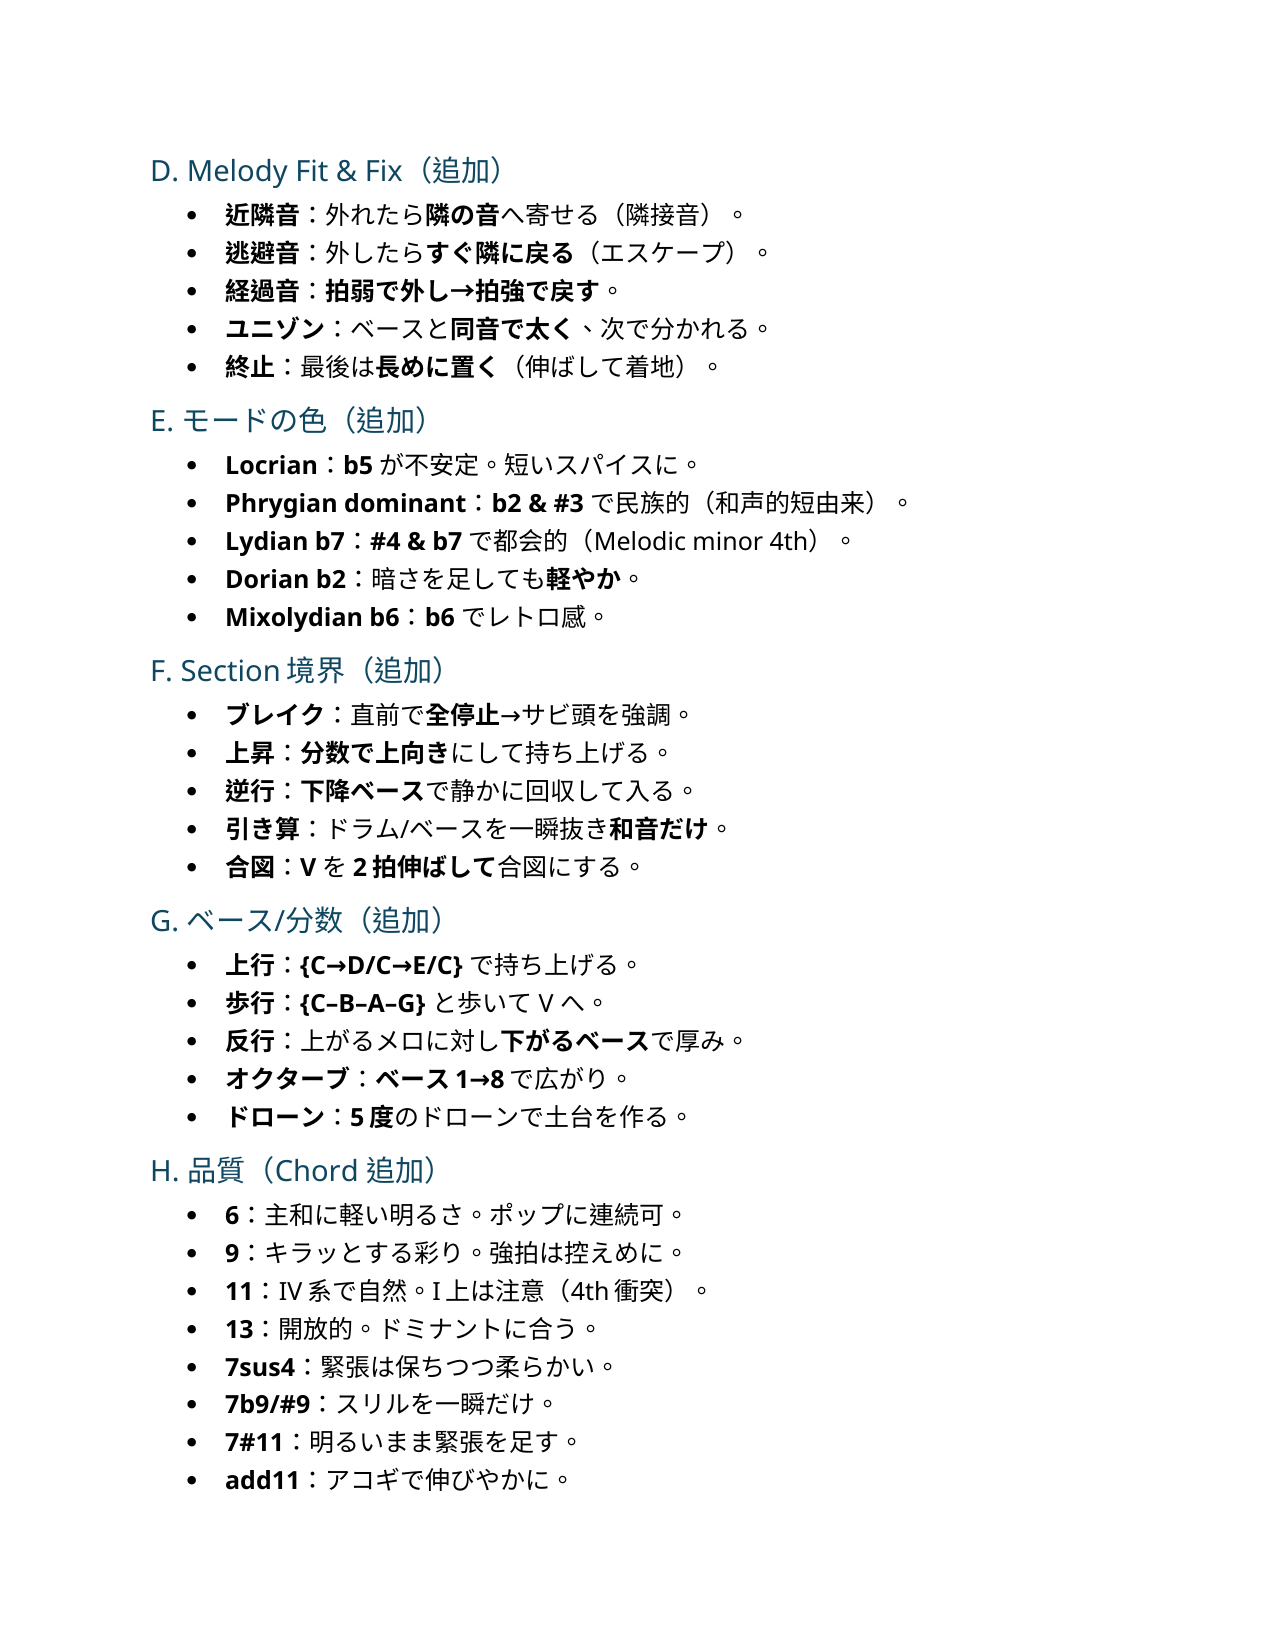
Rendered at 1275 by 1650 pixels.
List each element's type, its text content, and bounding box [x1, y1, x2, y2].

list 上昇：分数で上向きにして持ち上げる。 [187, 736, 1125, 770]
subtitle D. Melody Fit & Fix（追加） [150, 150, 1125, 190]
list Mixolydian b6：b6 でレトロ感。 [187, 599, 1125, 633]
list 7b9/#9：スリルを一瞬だけ。 [187, 1387, 1125, 1421]
list 合図：V を2拍伸ばして合図にする。 [187, 849, 1125, 883]
list Dorian b2：暗さを足しても軽やか。 [187, 561, 1125, 596]
list ドローン：5度のドローンで土台を作る。 [187, 1099, 1125, 1133]
list 6：主和に軽い明るさ。ポップに連続可。 [187, 1198, 1125, 1232]
list 上行：{C→D/C→E/C} で持ち上げる。 [187, 948, 1125, 982]
list 近隣音：外れたら隣の音へ寄せる（隣接音）。 [187, 198, 1125, 232]
subtitle E. モードの色（追加） [150, 400, 1125, 440]
list Locrian：b5 が不安定。短いスパイスに。 [187, 448, 1125, 482]
list 終止：最後は長めに置く（伸ばして着地）。 [187, 349, 1125, 383]
list add11：アコギで伸びやかに。 [187, 1463, 1125, 1497]
list Phrygian dominant：b2 & #3 で民族的（和声的短由来）。 [187, 486, 1125, 520]
list 引き算：ドラム/ベースを一瞬抜き和音だけ。 [187, 811, 1125, 846]
subtitle G. ベース/分数（追加） [150, 900, 1125, 940]
list 反行：上がるメロに対し下がるベースで厚み。 [187, 1024, 1125, 1058]
list 13：開放的。ドミナントに合う。 [187, 1311, 1125, 1346]
list 11：IV系で自然。I上は注意（4th衝突）。 [187, 1274, 1125, 1308]
list 逃避音：外したらすぐ隣に戻る（エスケープ）。 [187, 236, 1125, 270]
list 7sus4：緊張は保ちつつ柔らかい。 [187, 1349, 1125, 1383]
subtitle H. 品質（Chord 追加） [150, 1150, 1125, 1190]
list ユニゾン：ベースと同音で太く、次で分かれる。 [187, 311, 1125, 346]
list 9：キラッとする彩り。強拍は控えめに。 [187, 1236, 1125, 1270]
list 7#11：明るいまま緊張を足す。 [187, 1425, 1125, 1459]
list オクターブ：ベース1→8で広がり。 [187, 1061, 1125, 1096]
subtitle F. Section境界（追加） [150, 650, 1125, 690]
list 歩行：{C–B–A–G} と歩いて V へ。 [187, 986, 1125, 1020]
list Lydian b7：#4 & b7 で都会的（Melodic minor 4th）。 [187, 524, 1125, 558]
list ブレイク：直前で全停止→サビ頭を強調。 [187, 698, 1125, 732]
list 逆行：下降ベースで静かに回収して入る。 [187, 774, 1125, 808]
list 経過音：拍弱で外し→拍強で戻す。 [187, 274, 1125, 308]
